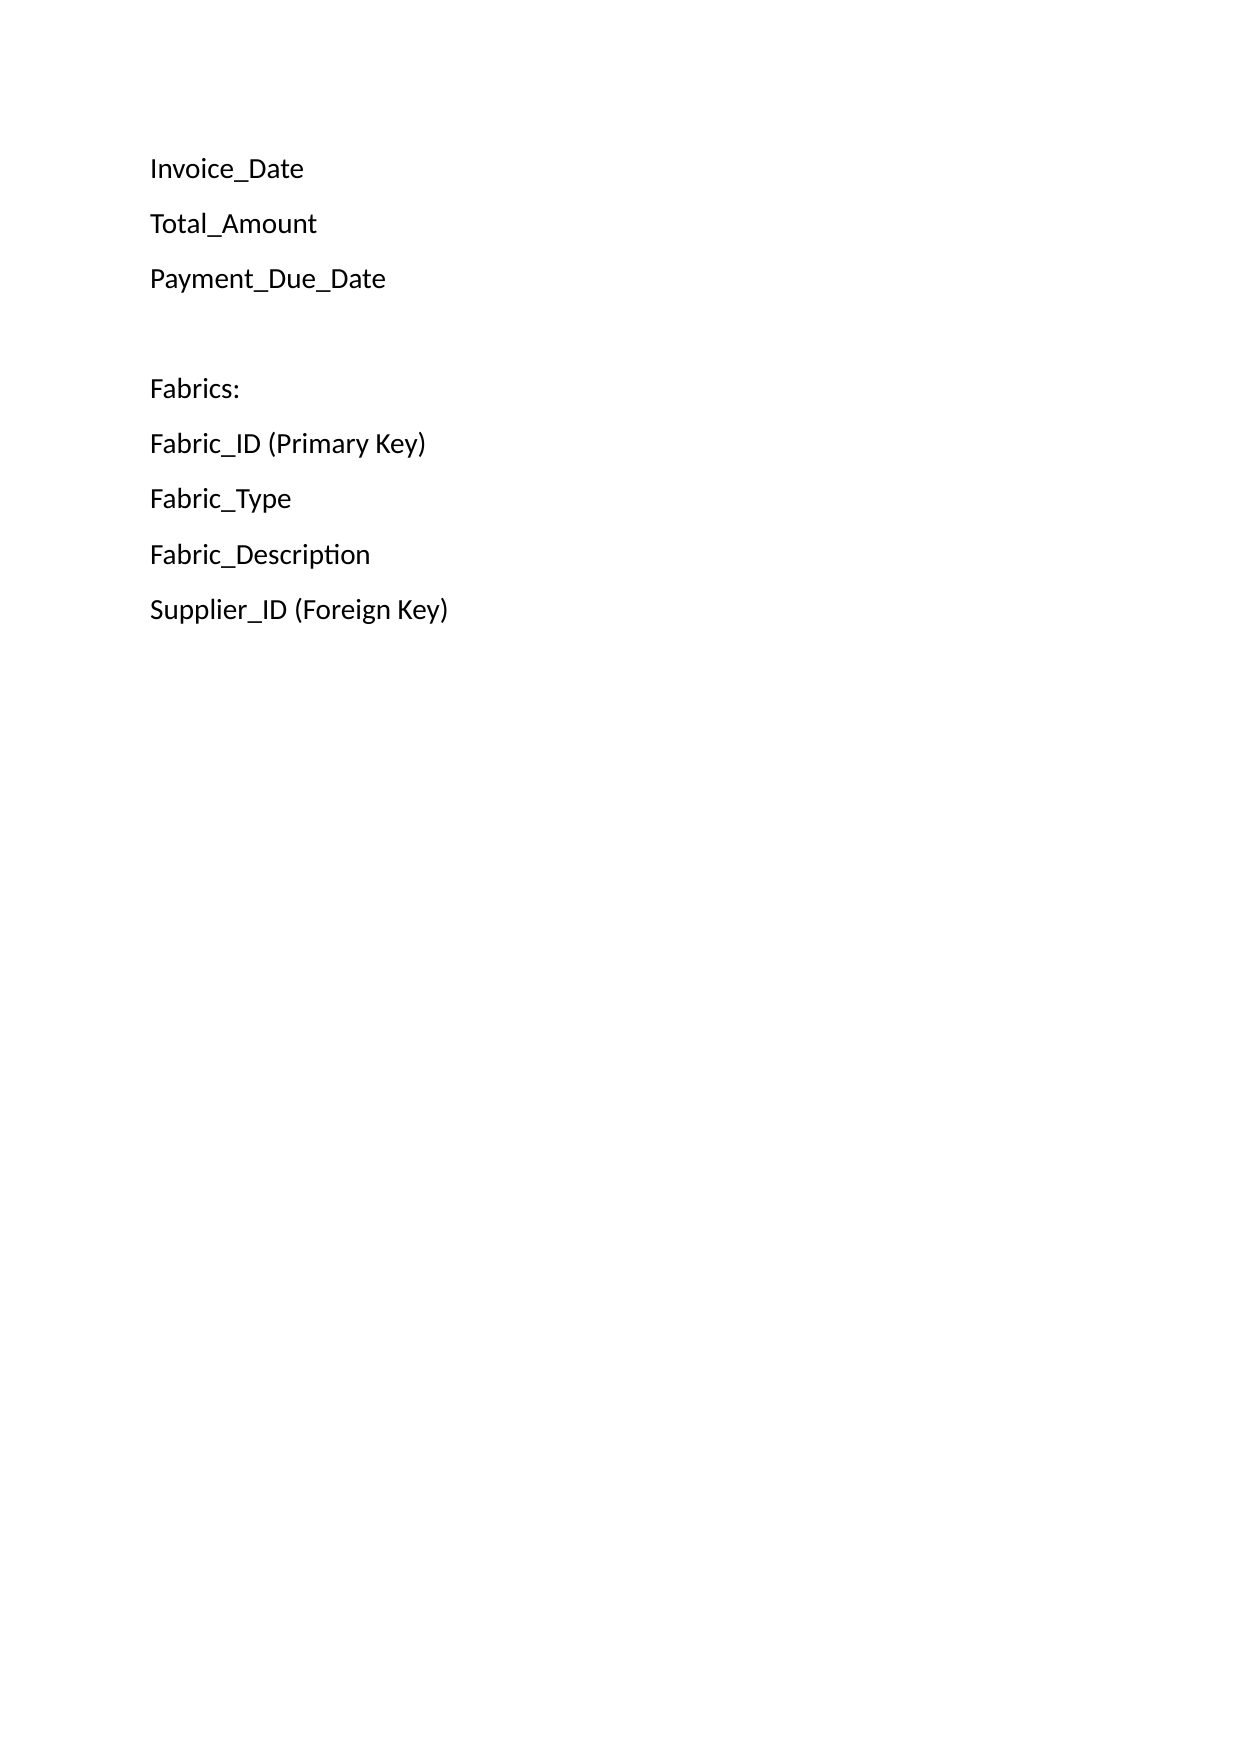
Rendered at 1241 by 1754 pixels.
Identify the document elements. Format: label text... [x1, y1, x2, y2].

text Payment_Due_Date [150, 260, 1090, 296]
text Supplier_ID (Foreign Key) [150, 591, 1090, 626]
text Fabrics: [150, 370, 1090, 406]
text Fabric_Type [150, 481, 1090, 516]
text Fabric_Description [150, 536, 1090, 571]
text Total_Amount [150, 205, 1090, 241]
text Fabric_ID (Primary Key) [150, 426, 1090, 461]
text Invoice_Date [150, 150, 1090, 186]
